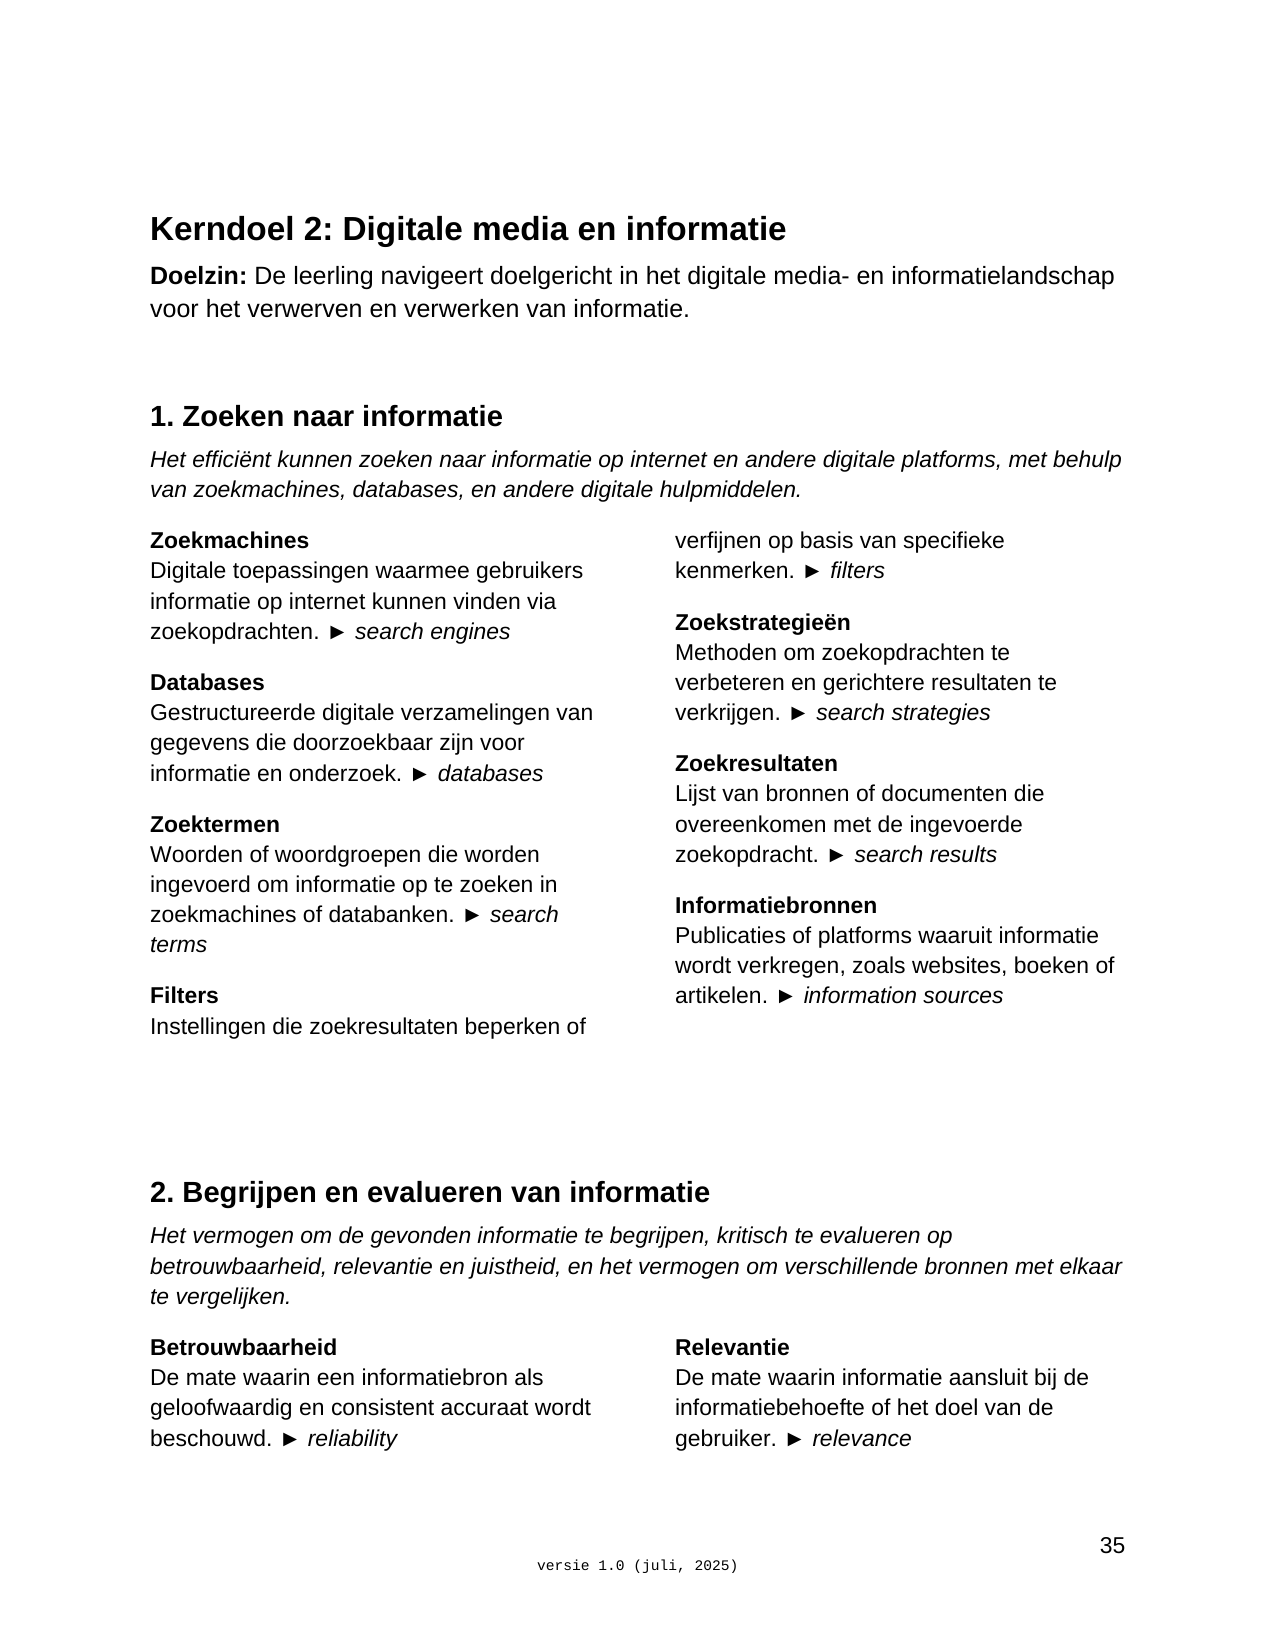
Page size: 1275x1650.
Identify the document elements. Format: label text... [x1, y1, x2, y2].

text Het efficiënt kunnen zoeken naar informatie op internet en andere digitale platforms, met behulp van zoekmachines, databases, en andere digitale hulpmiddelen. [150, 446, 1125, 502]
text Filters Instellingen die zoekresultaten beperken of verfijnen op basis van specifieke kenmerken. ► filters [675, 527, 1125, 584]
text Zoekstrategieën Methoden om zoekopdrachten te verbeteren en gerichtere resultaten te verkrijgen. ► search strategies [675, 608, 1125, 725]
text Zoekresultaten Lijst van bronnen of documenten die overeenkomen met de ingevoerde zoekopdracht. ► search results [675, 750, 1125, 867]
text Doelzin: De leerling navigeert doelgericht in het digitale media- en informatielandschap voor het verwerven en verwerken van informatie. [150, 261, 1125, 323]
text Databases Gestructureerde digitale verzamelingen van gegevens die doorzoekbaar zijn voor informatie en onderzoek. ► databases [150, 669, 600, 786]
subtitle Kerndoel 2: Digitale media en informatie [150, 209, 1125, 247]
text Zoektermen Woorden of woordgroepen die worden ingevoerd om informatie op te zoeken in zoekmachines of databanken. ► search terms [150, 811, 600, 958]
text Informatiebronnen Publicaties of platforms waaruit informatie wordt verkregen, zoals websites, boeken of artikelen. ► information sources [675, 892, 1125, 1009]
text Het vermogen om de gevonden informatie te begrijpen, kritisch te evalueren op betrouwbaarheid, relevantie en juistheid, en het vermogen om verschillende bronnen met elkaar te vergelijken. [150, 1222, 1125, 1309]
text Zoekmachines Digitale toepassingen waarmee gebruikers informatie op internet kunnen vinden via zoekopdrachten. ► search engines [150, 527, 600, 644]
text Betrouwbaarheid De mate waarin een informatiebron als geloofwaardig en consistent accuraat wordt beschouwd. ► reliability [150, 1334, 600, 1451]
text Relevantie De mate waarin informatie aansluit bij de informatiebehoefte of het doel van de gebruiker. ► relevance [675, 1334, 1125, 1451]
text Filters Instellingen die zoekresultaten beperken of verfijnen op basis van specifieke kenmerken. ► filters [150, 982, 600, 1039]
subtitle 1. Zoeken naar informatie [150, 399, 1125, 433]
subtitle 2. Begrijpen en evalueren van informatie [150, 1176, 1125, 1209]
